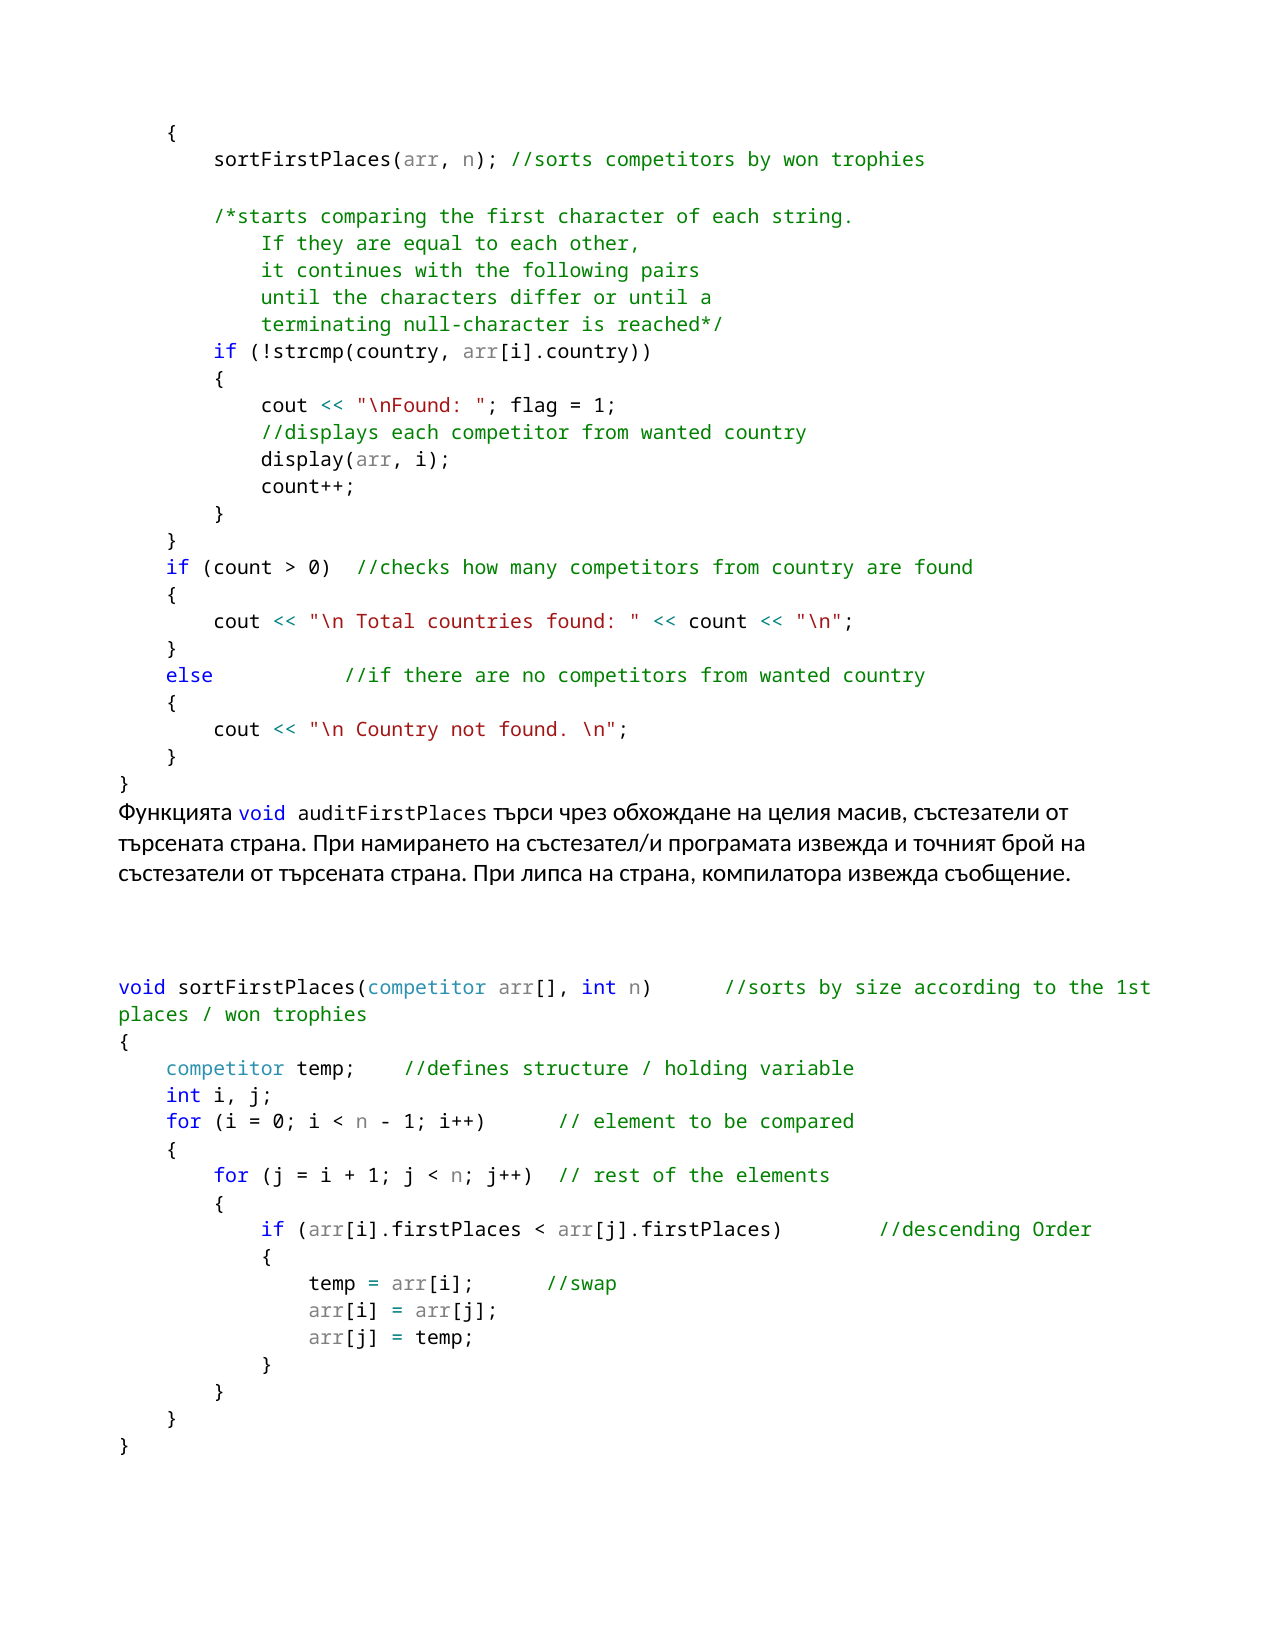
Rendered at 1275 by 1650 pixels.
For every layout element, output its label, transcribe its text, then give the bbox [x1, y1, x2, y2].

text cout << "\n Country not found. \n"; [118, 715, 1157, 742]
text Функцията void auditFirstPlaces търси чрез обхождане на целия масив, състезатели от търсената страна. При намирането на състезател/и програмата извежда и точният брой на състезатели от търсената страна. При липса на страна, компилатора извежда съобщение. [118, 796, 1157, 888]
text if (arr[i].firstPlaces < arr[j].firstPlaces) //descending Order [118, 1216, 1157, 1243]
text int i, j; [118, 1081, 1157, 1108]
text cout << "\n Total countries found: " << count << "\n"; [118, 607, 1157, 634]
text sortFirstPlaces(arr, n); //sorts competitors by won trophies [118, 145, 1157, 172]
text { [118, 364, 1157, 391]
text cout << "\nFound: "; flag = 1; [118, 391, 1157, 418]
text } [118, 1432, 1157, 1458]
text else //if there are no competitors from wanted country [118, 661, 1157, 688]
text { [118, 118, 1157, 145]
text { [118, 580, 1157, 607]
text temp = arr[i]; //swap [118, 1270, 1157, 1297]
text terminating null-character is reached*/ [118, 311, 1157, 337]
text for (i = 0; i < n - 1; i++) // element to be compared [118, 1108, 1157, 1135]
text } [118, 1351, 1157, 1378]
text /*starts comparing the first character of each string. [118, 203, 1157, 229]
text if (count > 0) //checks how many competitors from country are found [118, 553, 1157, 580]
text } [118, 1378, 1157, 1404]
text { [118, 1189, 1157, 1216]
text void sortFirstPlaces(competitor arr[], int n) //sorts by size according to the 1st places / won trophies [118, 973, 1157, 1027]
text //displays each competitor from wanted country [118, 418, 1157, 445]
text If they are equal to each other, [118, 229, 1157, 257]
text } [118, 634, 1157, 661]
text } [118, 742, 1157, 769]
text { [118, 1027, 1157, 1054]
text arr[i] = arr[j]; [118, 1297, 1157, 1324]
text } [118, 526, 1157, 553]
text } [118, 499, 1157, 526]
text } [118, 769, 1157, 796]
text it continues with the following pairs [118, 257, 1157, 283]
text until the characters differ or until a [118, 283, 1157, 311]
text display(arr, i); [118, 445, 1157, 472]
text count++; [118, 472, 1157, 499]
text } [118, 1404, 1157, 1432]
text for (j = i + 1; j < n; j++) // rest of the elements [118, 1162, 1157, 1189]
text { [118, 1243, 1157, 1270]
text competitor temp; //defines structure / holding variable [118, 1054, 1157, 1081]
text { [118, 688, 1157, 715]
text { [118, 1135, 1157, 1162]
text arr[j] = temp; [118, 1324, 1157, 1351]
text if (!strcmp(country, arr[i].country)) [118, 337, 1157, 364]
